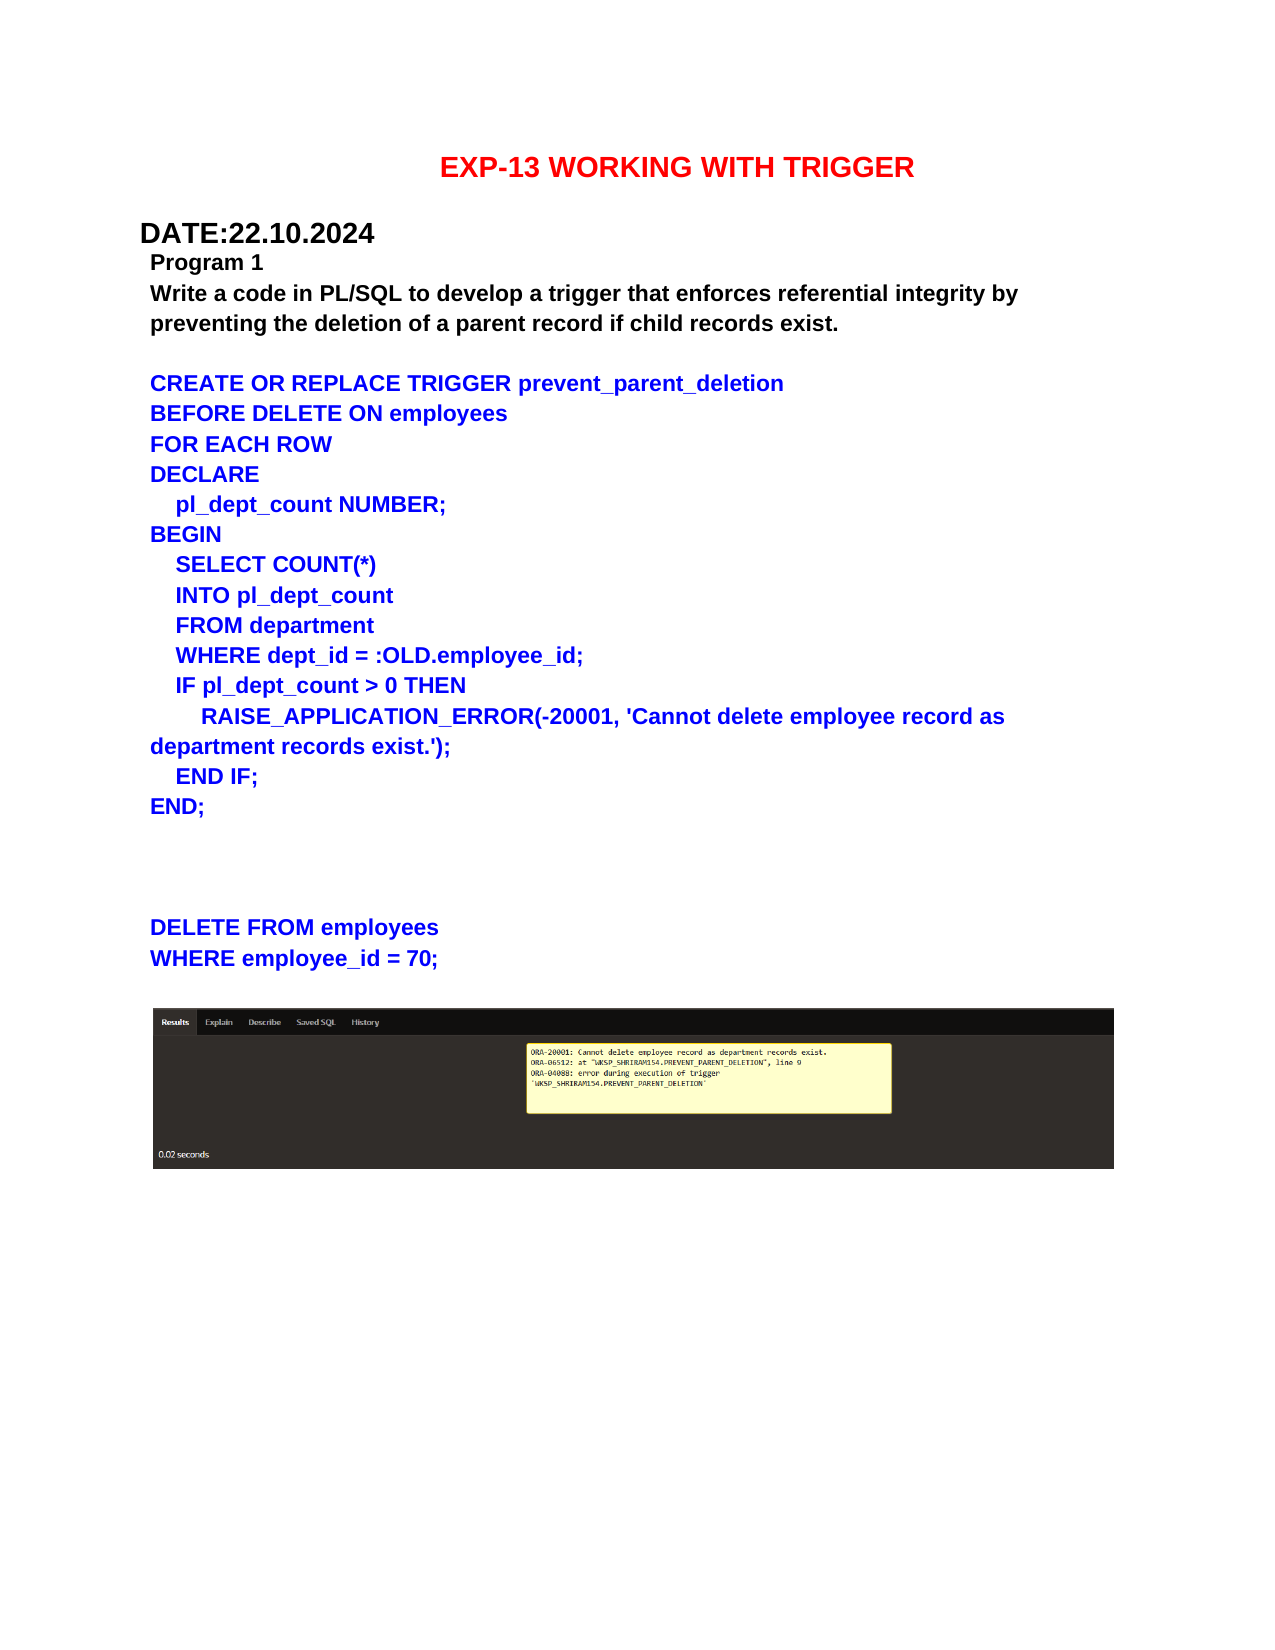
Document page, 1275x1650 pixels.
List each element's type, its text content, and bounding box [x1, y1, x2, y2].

text DELETE FROM employees WHERE employee_id = 70; [150, 914, 447, 971]
text RAISE_APPLICATION_ERROR(-20001, 'Cannot delete employee record as department records exist.'); [150, 703, 1114, 759]
text CREATE OR REPLACE TRIGGER prevent_parent_deletion BEFORE DELETE ON employees [150, 370, 871, 427]
text INTO pl_dept_count FROM department [175, 582, 393, 638]
text Program 1 [150, 249, 1139, 276]
picture [153, 1008, 1114, 1169]
title EXP-13 WORKING WITH TRIGGER [439, 150, 1136, 183]
text Write a code in PL/SQL to develop a trigger that enforces referential integrity by preventing the deletion of a parent record if child records exist. [150, 279, 1114, 336]
text DATE:22.10.2024 [139, 216, 1139, 249]
subtitle FOR EACH ROW DECLARE [150, 431, 393, 487]
text WHERE dept_id = :OLD.employee_id; IF pl_dept_count > 0 THEN [175, 642, 597, 699]
subtitle END IF; END; [150, 763, 259, 819]
text pl_dept_count NUMBER; BEGIN [150, 491, 447, 548]
subtitle SELECT COUNT(*) [175, 551, 1139, 578]
